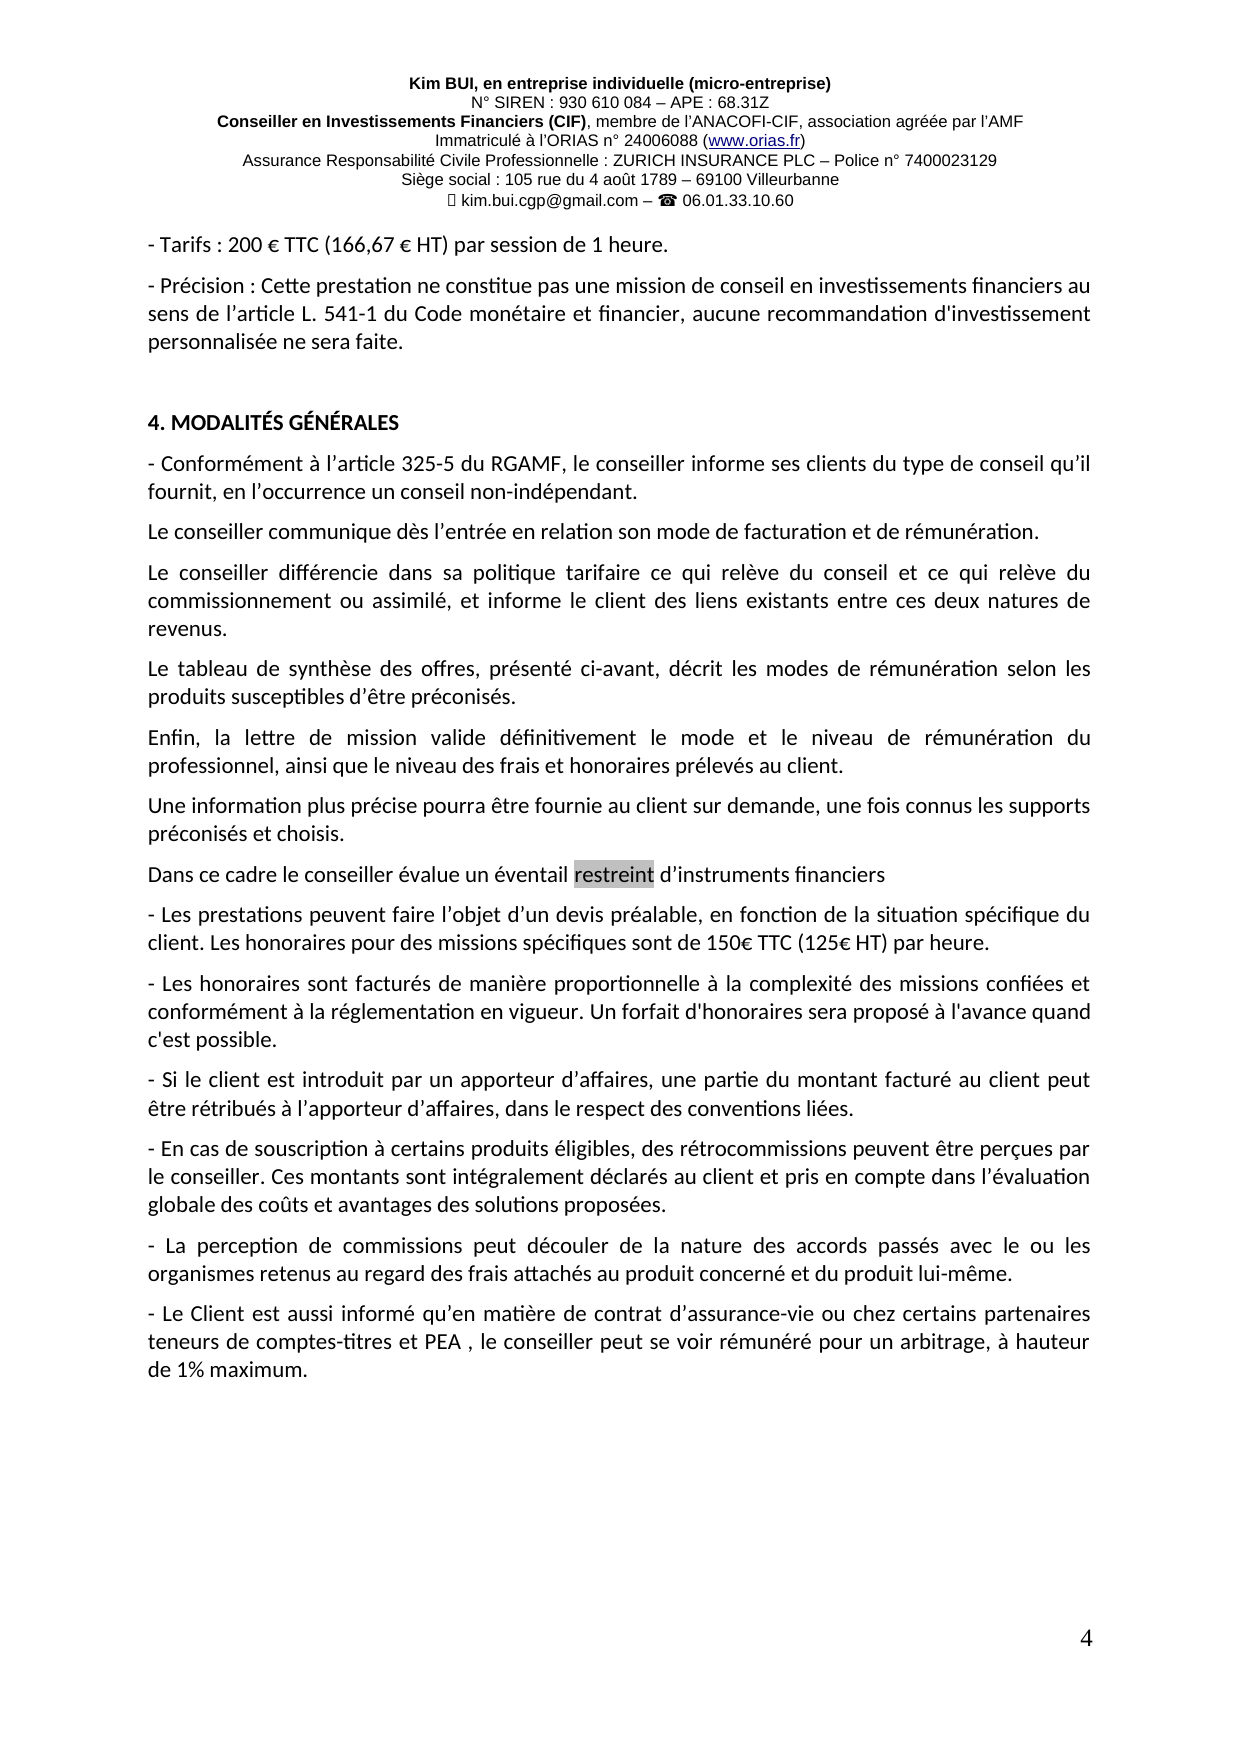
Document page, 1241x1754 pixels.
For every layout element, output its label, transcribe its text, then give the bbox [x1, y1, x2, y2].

text - Tarifs : 200 € TTC (166,67 € HT) par session de 1 heure. [148, 231, 1093, 259]
text - Conformément à l’article 325-5 du RGAMF, le conseiller informe ses clients du type de conseil qu’il fournit, en l’occurrence un conseil non-indépendant. [148, 449, 1093, 505]
text - Si le client est introduit par un apporteur d’affaires, une partie du montant facturé au client peut être rétribués à l’apporteur d’affaires, dans le respect des conventions liées. [148, 1066, 1093, 1122]
text - Le Client est aussi informé qu’en matière de contrat d’assurance-vie ou chez certains partenaires teneurs de comptes-titres et PEA , le conseiller peut se voir rémunéré pour un arbitrage, à hauteur de 1% maximum. [148, 1299, 1093, 1383]
text Le conseiller communique dès l’entrée en relation son mode de facturation et de rémunération. [148, 517, 1093, 545]
text Le tableau de synthèse des offres, présenté ci-avant, décrit les modes de rémunération selon les produits susceptibles d’être préconisés. [148, 654, 1093, 710]
text - En cas de souscription à certains produits éligibles, des rétrocommissions peuvent être perçues par le conseiller. Ces montants sont intégralement déclarés au client et pris en compte dans l’évaluation globale des coûts et avantages des solutions proposées. [148, 1134, 1093, 1218]
text Une information plus précise pourra être fournie au client sur demande, une fois connus les supports préconisés et choisis. [148, 791, 1093, 847]
text 4. MODALITÉS GÉNÉRALES [148, 408, 1093, 436]
text - Précision : Cette prestation ne constitue pas une mission de conseil en investissements financiers au sens de l’article L. 541-1 du Code monétaire et financier, aucune recommandation d'investissement personnalisée ne sera faite. [148, 271, 1093, 355]
text Enfin, la lettre de mission valide définitivement le mode et le niveau de rémunération du professionnel, ainsi que le niveau des frais et honoraires prélevés au client. [148, 723, 1093, 779]
text - Les prestations peuvent faire l’objet d’un devis préalable, en fonction de la situation spécifique du client. Les honoraires pour des missions spécifiques sont de 150€ TTC (125€ HT) par heure. [148, 901, 1093, 957]
text Dans ce cadre le conseiller évalue un éventail restreint d’instruments financiers [148, 860, 574, 888]
text Le conseiller différencie dans sa politique tarifaire ce qui relève du conseil et ce qui relève du commissionnement ou assimilé, et informe le client des liens existants entre ces deux natures de revenus. [148, 558, 1093, 642]
text - La perception de commissions peut découler de la nature des accords passés avec le ou les organismes retenus au regard des frais attachés au produit concerné et du produit lui-même. [148, 1231, 1093, 1287]
text - Les honoraires sont facturés de manière proportionnelle à la complexité des missions confiées et conformément à la réglementation en vigueur. Un forfait d'honoraires sera proposé à l'avance quand c'est possible. [148, 969, 1093, 1053]
text Dans ce cadre le conseiller évalue un éventail restreint d’instruments financiers [654, 860, 1093, 888]
